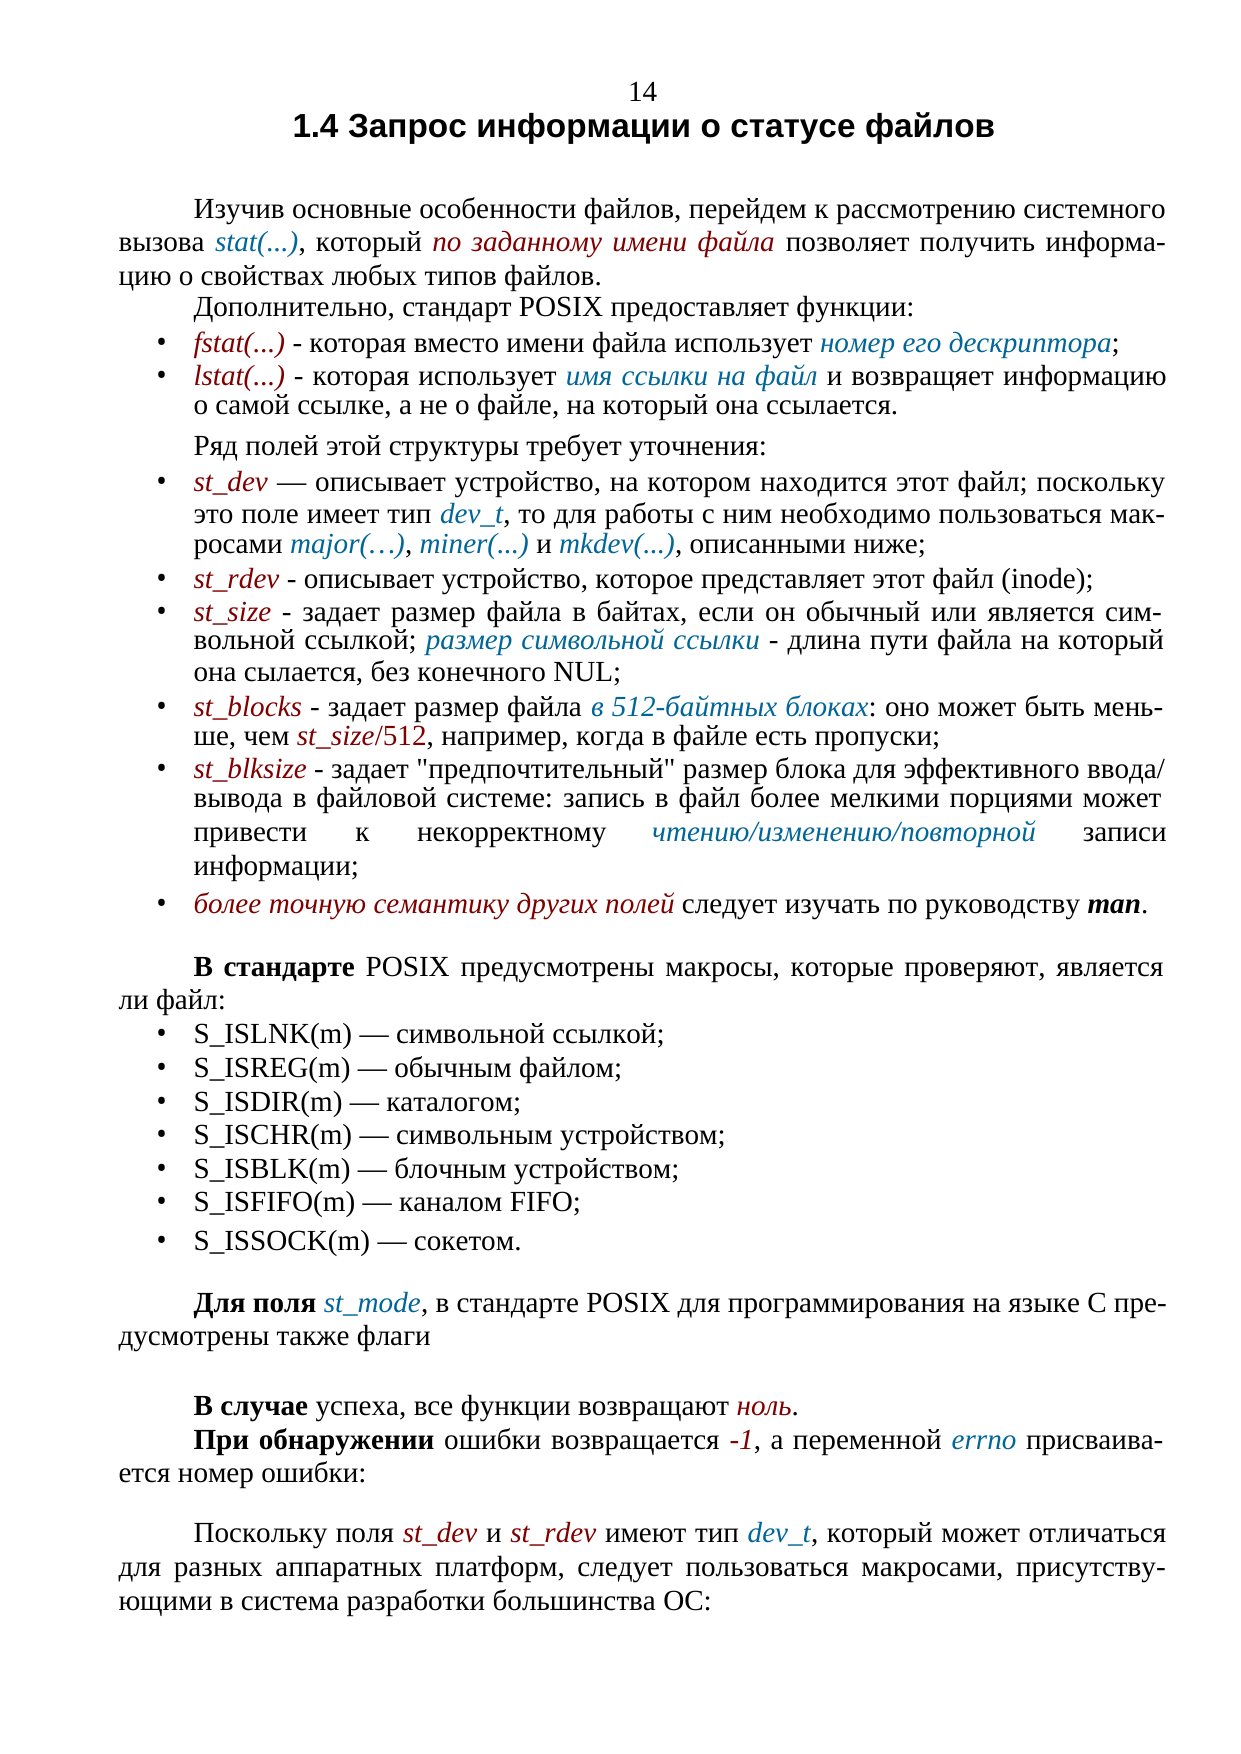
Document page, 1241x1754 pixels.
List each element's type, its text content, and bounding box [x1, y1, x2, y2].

subtitle Запрос информации о статусе файлов [292, 106, 1178, 145]
list более точную семантику других полей следует изучать по руководству man. [156, 882, 1178, 922]
list S_ISREG(m) — обычным файлом; [156, 1050, 1178, 1084]
text Поскольку поля st_dev и st_rdev имеют тип dev_t, который может отличаться для разных аппаратных платформ, следует пользоваться макросами, присутству- ющими в система разработки большинства ОС: [118, 1516, 1166, 1616]
text При обнаружении ошибки возвращается -1, а переменной errno присваива- ется номер ошибки: [118, 1422, 1178, 1489]
list S_ISBLK(m) — блочным устройством; [156, 1151, 1178, 1185]
list S_ISCHR(m) — символьным устройством; [156, 1118, 1178, 1151]
list fstat(...) - которая вместо имени файла использует номер его дескриптора; [156, 323, 1178, 359]
list lstat(...) - которая использует имя ссылки на файл и возвращяет информацию о самой ссылке, а не о файле, на который она ссылается. [156, 359, 1166, 420]
list S_ISSOCK(m) — сокетом. [156, 1219, 1178, 1258]
text привести к некорректному чтению/изменению/повторной записи информации; [193, 814, 1167, 882]
text Ряд полей этой структуры требует уточнения: [193, 431, 1178, 462]
text она сылается, без конечного NUL; [193, 657, 1178, 688]
text Для поля st_mode, в стандарте POSIX для программирования на языке С пре- дусмотрены также флаги [118, 1285, 1178, 1352]
list st_rdev - описывает устройство, которое представляет этот файл (inode); [156, 560, 1178, 595]
list S_ISLNK(m) — символьной ссылкой; [156, 1016, 1178, 1050]
text Дополнительно, стандарт POSIX предоставляет функции: [193, 292, 1178, 323]
list st_size - задает размер файла в байтах, если он обычный или является сим- вольной ссылкой; размер символьной ссылки - длина пути файла на который [156, 595, 1166, 656]
list S_ISFIFO(m) — каналом FIFO; [156, 1185, 1178, 1219]
text В стандарте POSIX предусмотрены макросы, которые проверяют, является ли файл: [118, 949, 1178, 1016]
list st_blocks - задает размер файла в 512-байтных блоках: оно может быть мень- ше, чем st_size/512, например, когда в файле есть пропуски; [156, 691, 1166, 751]
list st_blksize - задает "предпочтительный" размер блока для эффективного ввода/ вывода в файловой системе: запись в файл более мелкими порциями может [156, 753, 1167, 813]
list S_ISDIR(m) — каталогом; [156, 1084, 1178, 1118]
text В случае успеха, все функции возвращают ноль. [193, 1388, 1178, 1422]
list st_dev — описывает устройство, на котором находится этот файл; поскольку это поле имеет тип dev_t, то для работы с ним необходимо пользоваться мак- росами major(…), miner(...) и mkdev(...), описанными ниже; [156, 463, 1166, 560]
text Изучив основные особенности файлов, перейдем к рассмотрению системного вызова stat(...), который по заданному имени файла позволяет получить информа- цию о свойствах любых типов файлов. [118, 191, 1166, 292]
